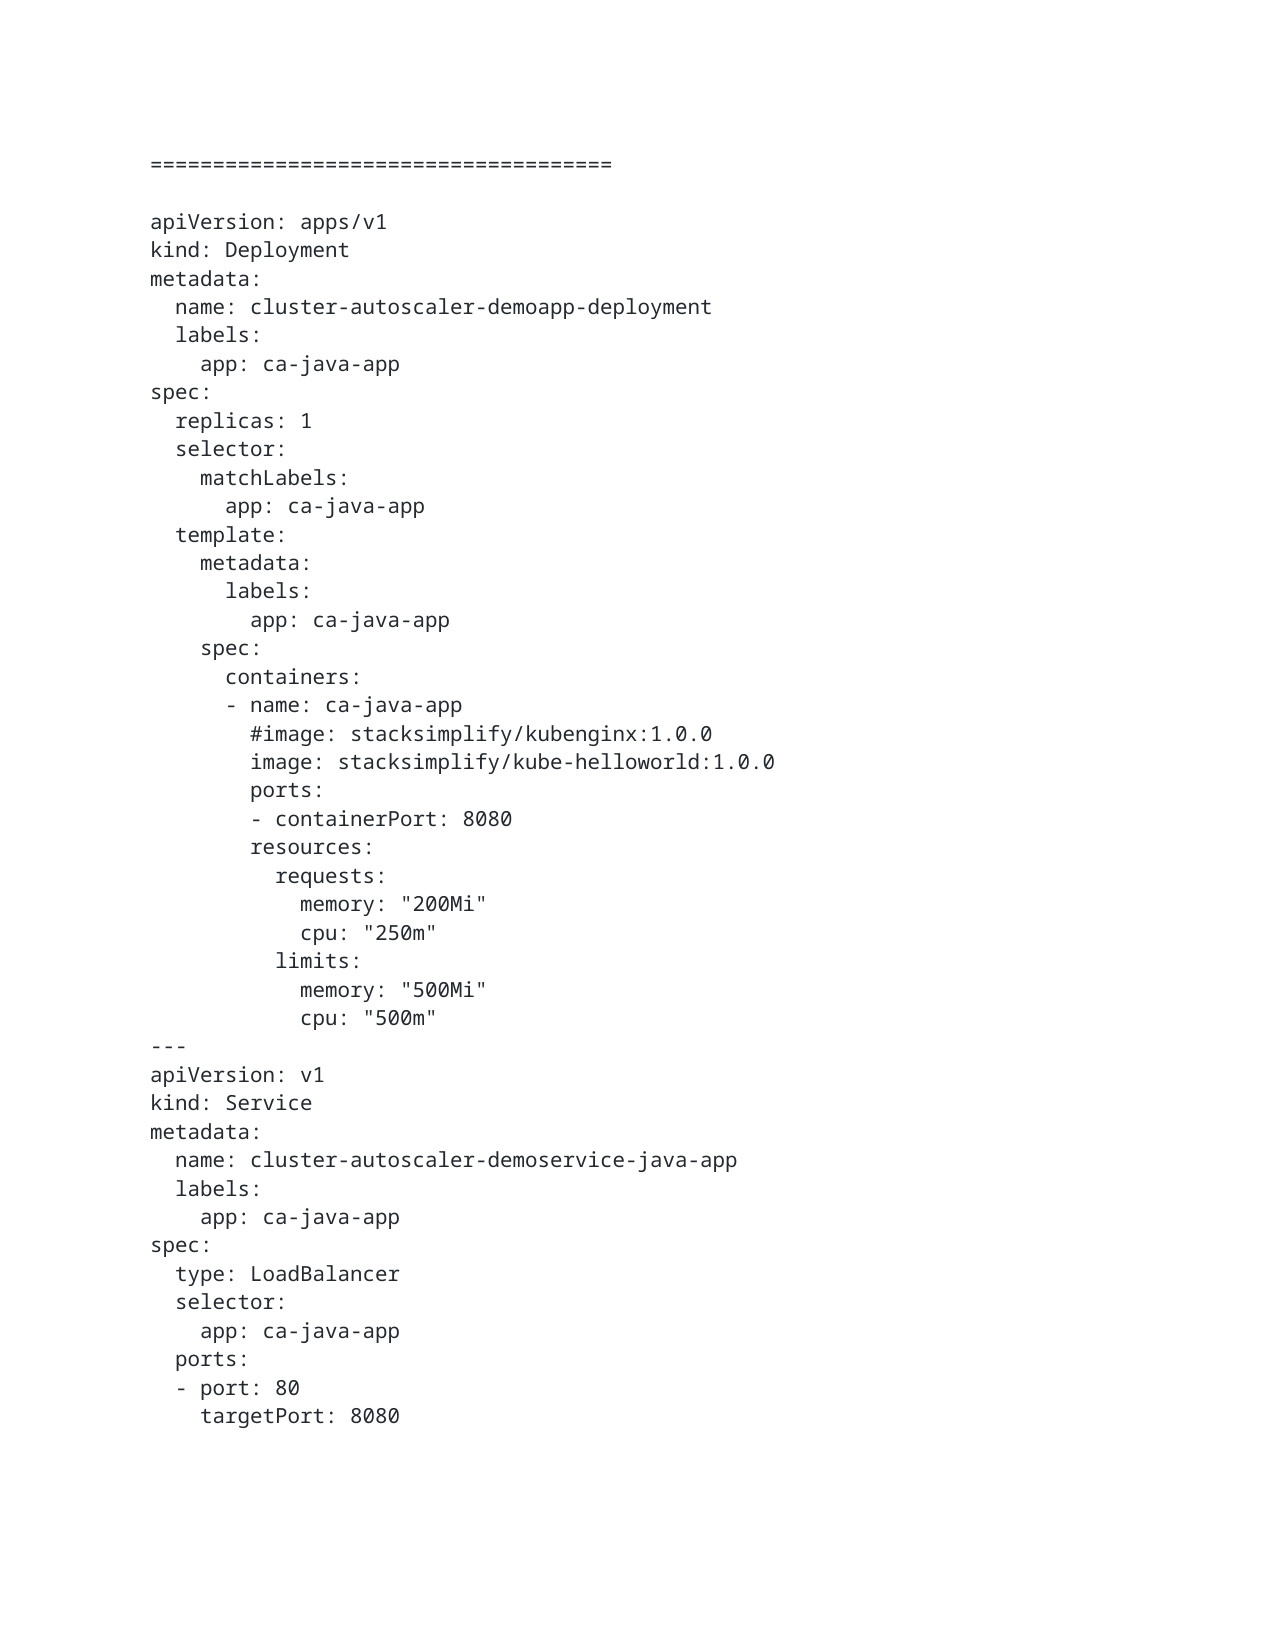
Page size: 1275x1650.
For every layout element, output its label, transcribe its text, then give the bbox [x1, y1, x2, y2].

text labels: [150, 321, 1125, 349]
text image: stacksimplify/kube-helloworld:1.0.0 [150, 747, 1125, 776]
text #image: stacksimplify/kubenginx:1.0.0 [150, 719, 1125, 747]
text name: cluster-autoscaler-demoapp-deployment [150, 292, 1125, 321]
text spec: [150, 633, 1125, 662]
text requests: [150, 861, 1125, 889]
text selector: [150, 434, 1125, 463]
text ports: [150, 776, 1125, 804]
text cpu: "250m" [150, 918, 1125, 946]
text app: ca-java-app [150, 605, 1125, 633]
text memory: "500Mi" [150, 975, 1125, 1003]
text labels: [150, 577, 1125, 605]
text - name: ca-java-app [150, 690, 1125, 719]
text app: ca-java-app [150, 1316, 1125, 1344]
text template: [150, 520, 1125, 548]
text matchLabels: [150, 463, 1125, 491]
text metadata: [150, 1117, 1125, 1145]
text containers: [150, 662, 1125, 690]
text kind: Deployment [150, 235, 1125, 264]
text limits: [150, 946, 1125, 975]
text app: ca-java-app [150, 349, 1125, 377]
text apiVersion: apps/v1 [150, 207, 1125, 235]
text metadata: [150, 264, 1125, 292]
text memory: "200Mi" [150, 889, 1125, 918]
text type: LoadBalancer [150, 1259, 1125, 1287]
text apiVersion: v1 [150, 1060, 1125, 1088]
text selector: [150, 1287, 1125, 1316]
text kind: Service [150, 1088, 1125, 1117]
text name: cluster-autoscaler-demoservice-java-app [150, 1145, 1125, 1174]
text replicas: 1 [150, 406, 1125, 434]
text - port: 80 [150, 1373, 1125, 1401]
text metadata: [150, 548, 1125, 577]
text targetPort: 8080 [150, 1401, 1125, 1430]
text app: ca-java-app [150, 491, 1125, 520]
text spec: [150, 1231, 1125, 1259]
text - containerPort: 8080 [150, 804, 1125, 832]
text spec: [150, 377, 1125, 406]
text ports: [150, 1344, 1125, 1373]
text app: ca-java-app [150, 1202, 1125, 1231]
text --- [150, 1032, 1125, 1060]
text ===================================== [150, 150, 1125, 178]
text labels: [150, 1174, 1125, 1202]
text cpu: "500m" [150, 1003, 1125, 1032]
text resources: [150, 832, 1125, 861]
